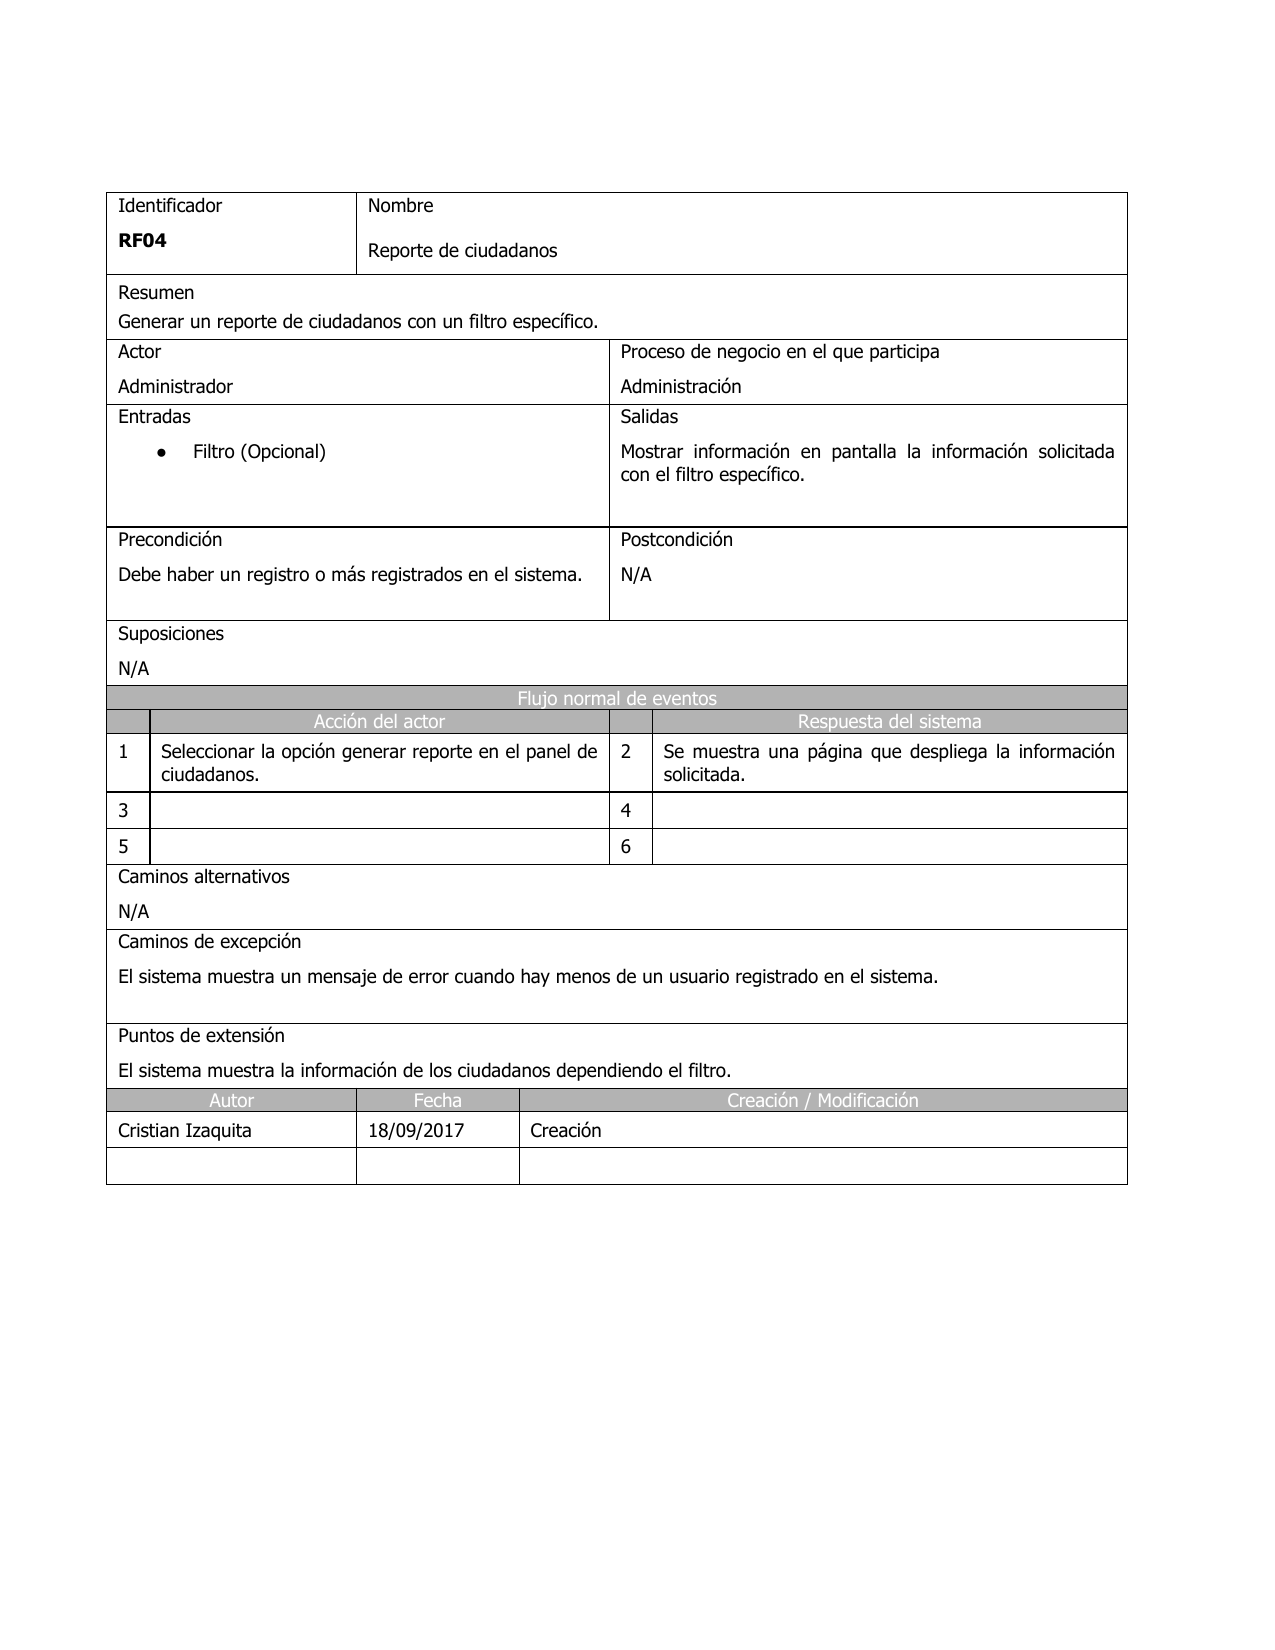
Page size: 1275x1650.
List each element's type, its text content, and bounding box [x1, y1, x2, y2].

table_cell 2 [610, 734, 652, 791]
table_cell Caminos alternativos N/A [107, 865, 1127, 929]
table_cell Suposiciones N/A [107, 621, 1127, 685]
table_cell 3 [107, 793, 149, 827]
table_cell Puntos de extensión El sistema muestra la información de los ciudadanos dependiendo el filtro. [107, 1024, 1127, 1087]
table_cell Creación [520, 1112, 1127, 1147]
table_cell Resumen Generar un reporte de ciudadanos con un filtro específico. [107, 275, 1127, 339]
table_cell [520, 1148, 1127, 1183]
table_cell Flujo normal de eventos [107, 686, 1127, 709]
table_cell 6 [610, 829, 652, 864]
table_cell [151, 829, 609, 864]
table_cell Entradas Filtro (Opcional) [107, 405, 609, 526]
table_cell Proceso de negocio en el que participa Administración [610, 340, 1127, 404]
table_cell [653, 829, 1127, 864]
table_cell Seleccionar la opción generar reporte en el panel de ciudadanos. [151, 734, 609, 791]
table_cell [357, 1148, 519, 1183]
table_cell [107, 1148, 356, 1183]
table_cell Salidas Mostrar información en pantalla la información solicitada con el filtro específico. [610, 405, 1127, 526]
table_cell 18/09/2017 [357, 1112, 519, 1147]
table_cell Autor [107, 1089, 356, 1111]
table_cell [107, 710, 149, 733]
table_header Nombre Reporte de ciudadanos [357, 193, 1127, 274]
table_cell Caminos de excepción El sistema muestra un mensaje de error cuando hay menos de un usuario registrado en el sistema. [107, 930, 1127, 1022]
table_cell [610, 710, 652, 733]
table_cell 5 [107, 829, 149, 864]
table_header Identificador RF04 [107, 193, 356, 274]
table_cell Respuesta del sistema [653, 710, 1127, 733]
table_cell Precondición Debe haber un registro o más registrados en el sistema. [107, 528, 609, 620]
table_cell Creación / Modificación [520, 1089, 1127, 1111]
table_cell [653, 793, 1127, 827]
table_cell 1 [107, 734, 149, 791]
table_cell 4 [610, 793, 652, 827]
table_cell Actor Administrador [107, 340, 609, 404]
table_cell Se muestra una página que despliega la información solicitada. [653, 734, 1127, 791]
table_cell Fecha [357, 1089, 519, 1111]
table_cell Postcondición N/A [610, 528, 1127, 620]
table_cell Acción del actor [151, 710, 609, 733]
table_cell [151, 793, 609, 827]
table_cell Cristian Izaquita [107, 1112, 356, 1147]
